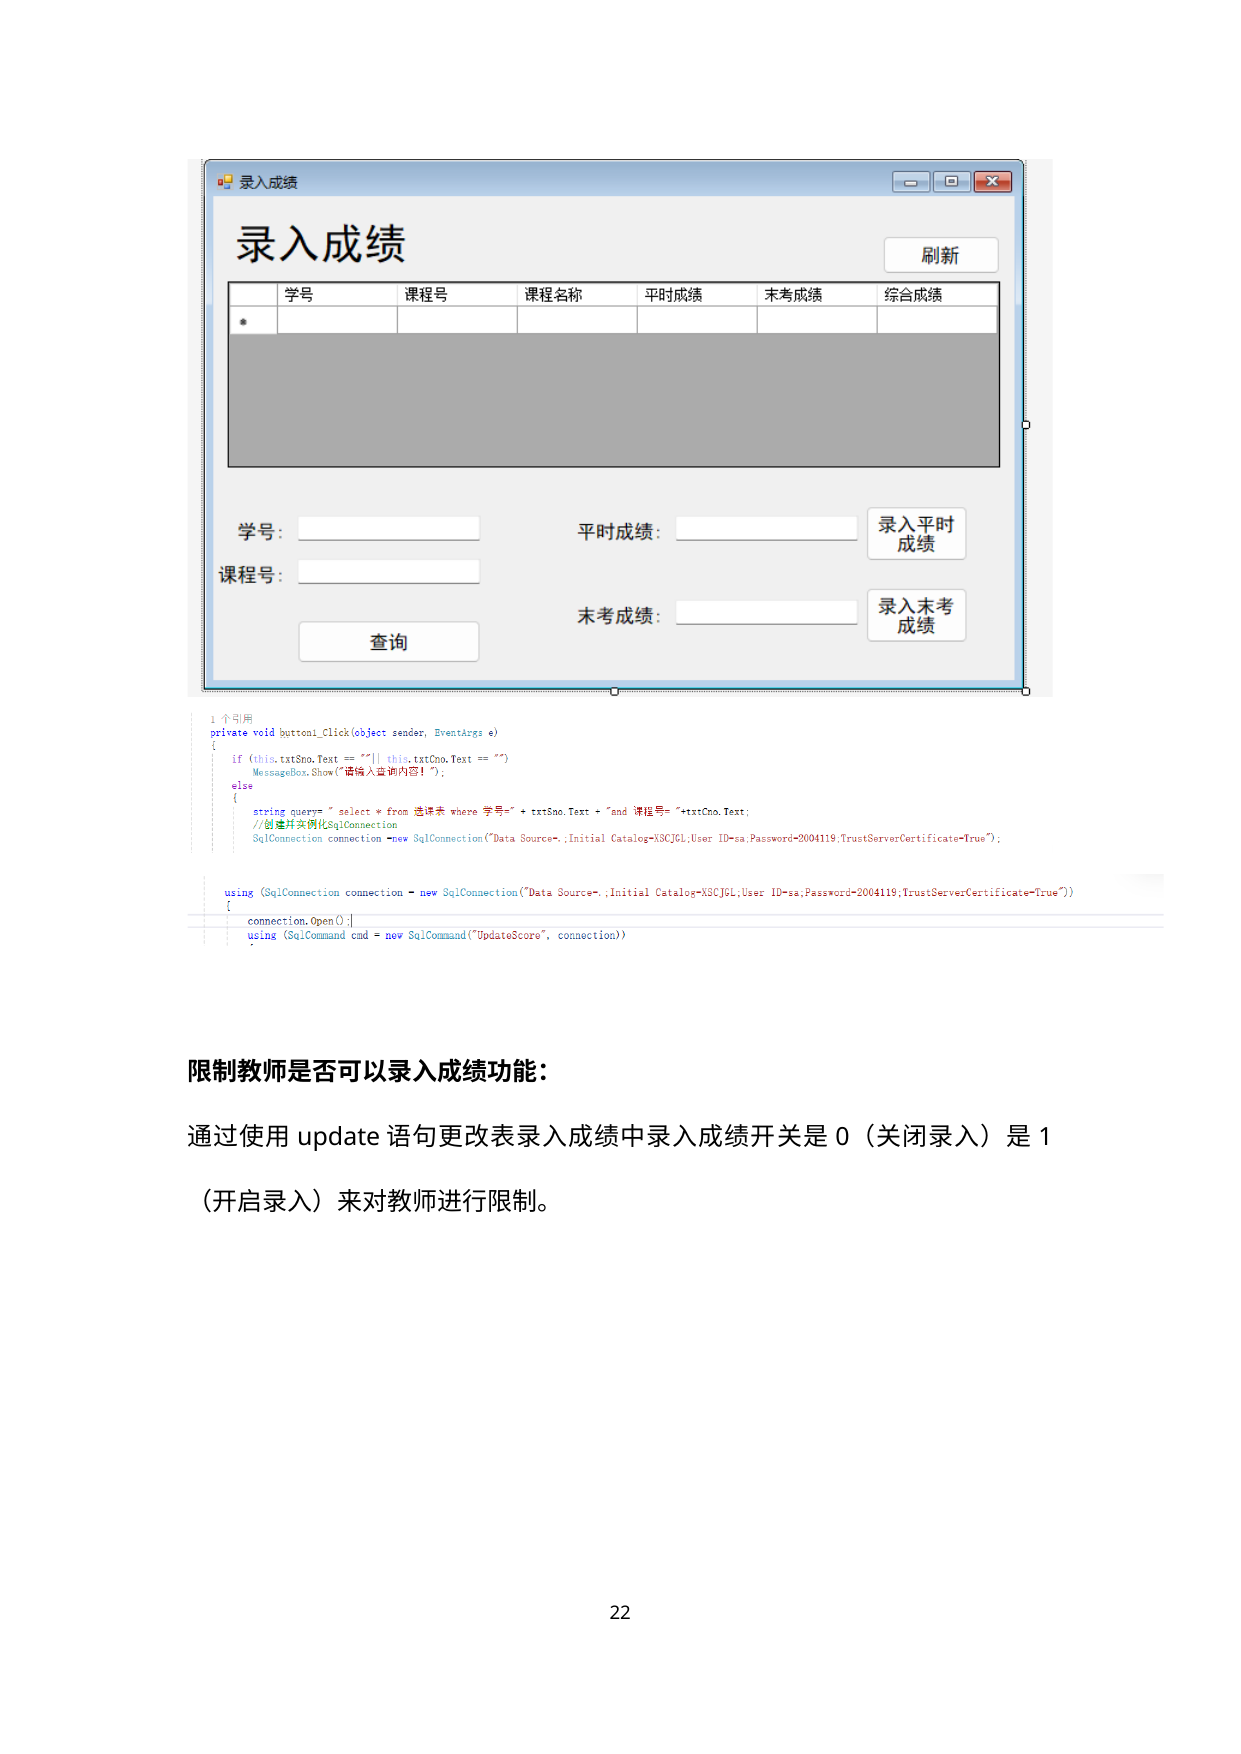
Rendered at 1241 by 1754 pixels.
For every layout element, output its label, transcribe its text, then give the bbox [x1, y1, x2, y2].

picture [187, 159, 1053, 697]
picture [187, 712, 1053, 853]
text 通过使用update语句更改表录入成绩中录入成绩开关是0（关闭录入）是1（开启录入）来对教师进行限制。 [187, 1102, 1053, 1232]
picture [187, 874, 1164, 946]
text 限制教师是否可以录入成绩功能： [187, 1037, 1053, 1102]
